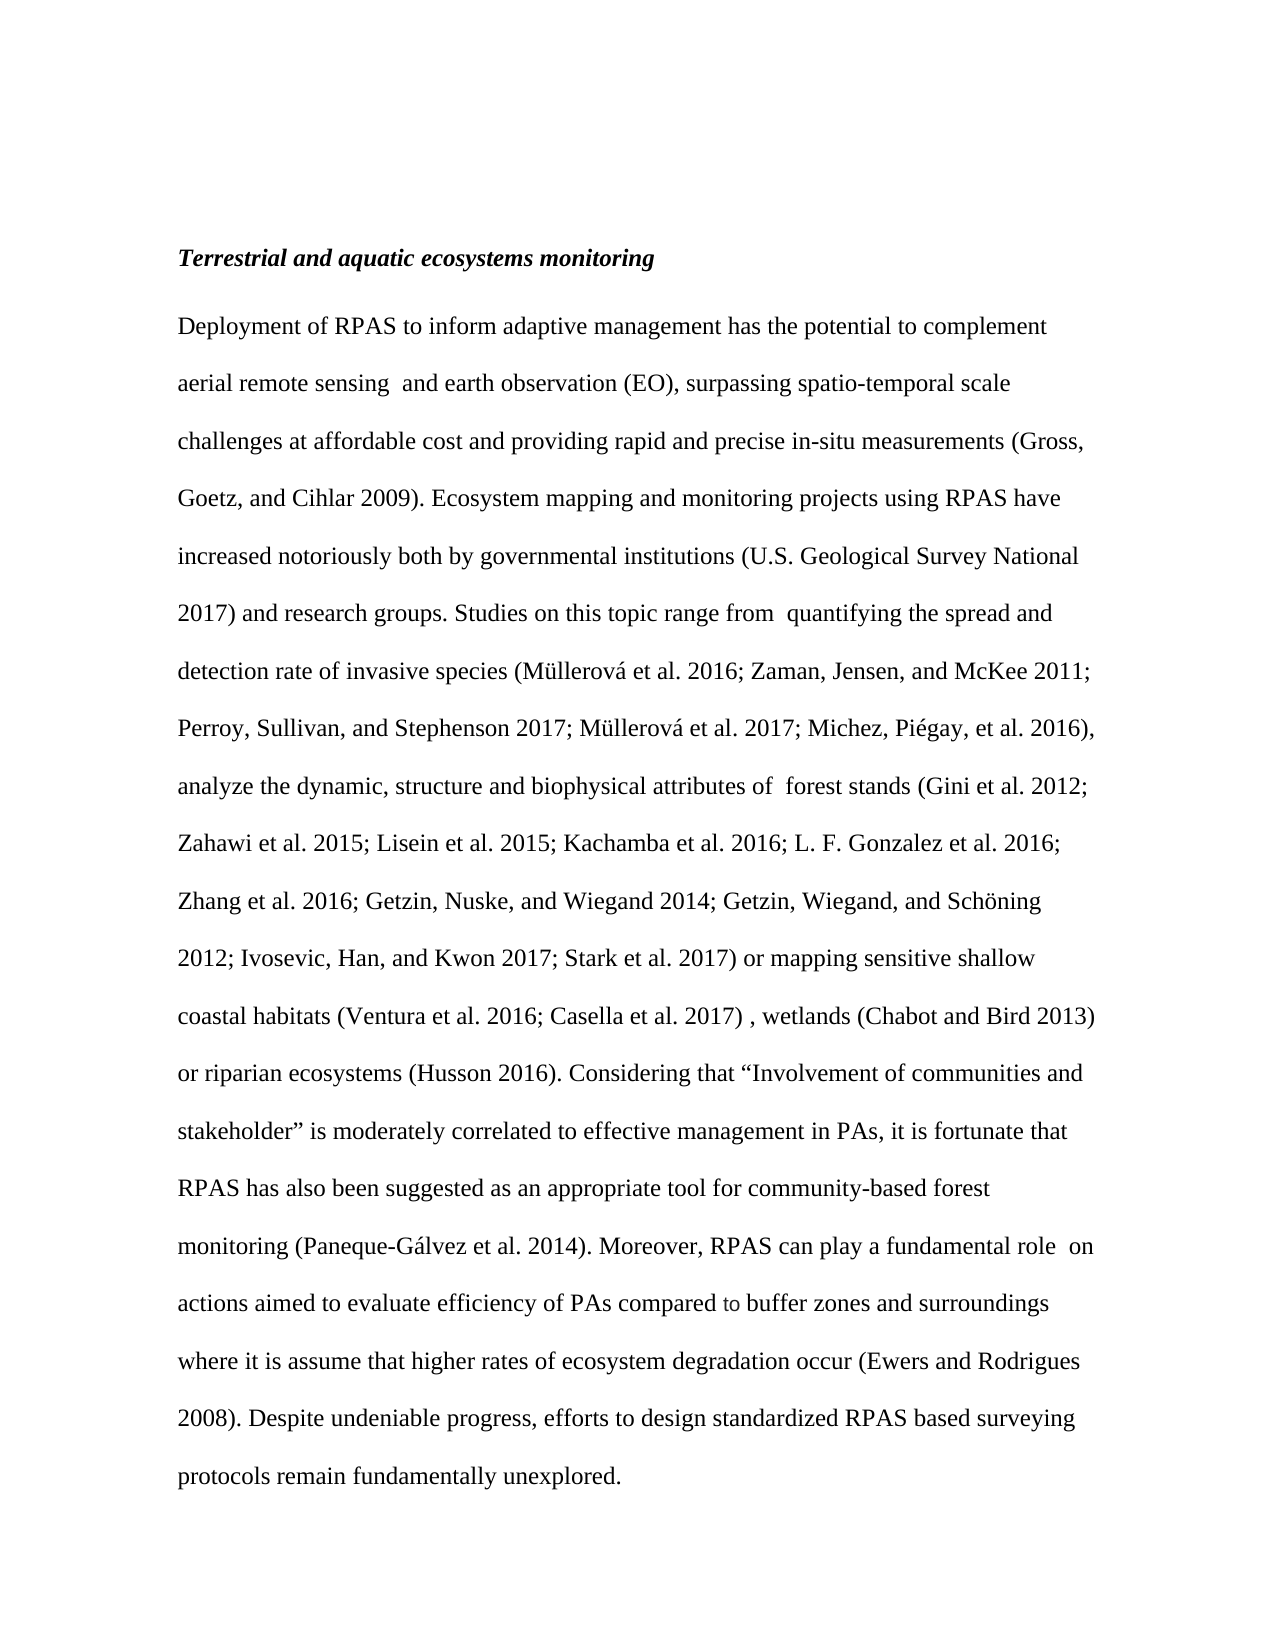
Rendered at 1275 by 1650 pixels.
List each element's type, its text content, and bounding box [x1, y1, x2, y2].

subtitle Terrestrial and aquatic ecosystems monitoring [177, 243, 1039, 271]
text Deployment of RPAS to inform adaptive management has the potential to complement aerial remote sensing and earth observation (EO), surpassing spatio-temporal scale challenges at affordable cost and providing rapid and precise in-situ measurements (Gross, Goetz, and Cihlar 2009). Ecosystem mapping and monitoring projects using RPAS have increased notoriously both by governmental institutions (U.S. Geological Survey National 2017) and research groups. Studies on this topic range from quantifying the spread and detection rate of invasive species (Müllerová et al. 2016; Zaman, Jensen, and McKee 2011; Perroy, Sullivan, and Stephenson 2017; Müllerová et al. 2017; Michez, Piégay, et al. 2016), analyze the dynamic, structure and biophysical attributes of forest stands (Gini et al. 2012; Zahawi et al. 2015; Lisein et al. 2015; Kachamba et al. 2016; L. F. Gonzalez et al. 2016; Zhang et al. 2016; Getzin, Nuske, and Wiegand 2014; Getzin, Wiegand, and Schöning 2012; Ivosevic, Han, and Kwon 2017; Stark et al. 2017) or mapping sensitive shallow coastal habitats (Ventura et al. 2016; Casella et al. 2017) , wetlands (Chabot and Bird 2013) or riparian ecosystems (Husson 2016). Considering that “Involvement of communities and stakeholder” is moderately correlated to effective management in PAs, it is fortunate that RPAS has also been suggested as an appropriate tool for community-based forest monitoring (Paneque-Gálvez et al. 2014). Moreover, RPAS can play a fundamental role on actions aimed to evaluate efficiency of PAs compared to buffer zones and surroundings where it is assume that higher rates of ecosystem degradation occur (Ewers and Rodrigues 2008). Despite undeniable progress, efforts to design standardized RPAS based surveying protocols remain fundamentally unexplored. [177, 311, 1098, 1489]
